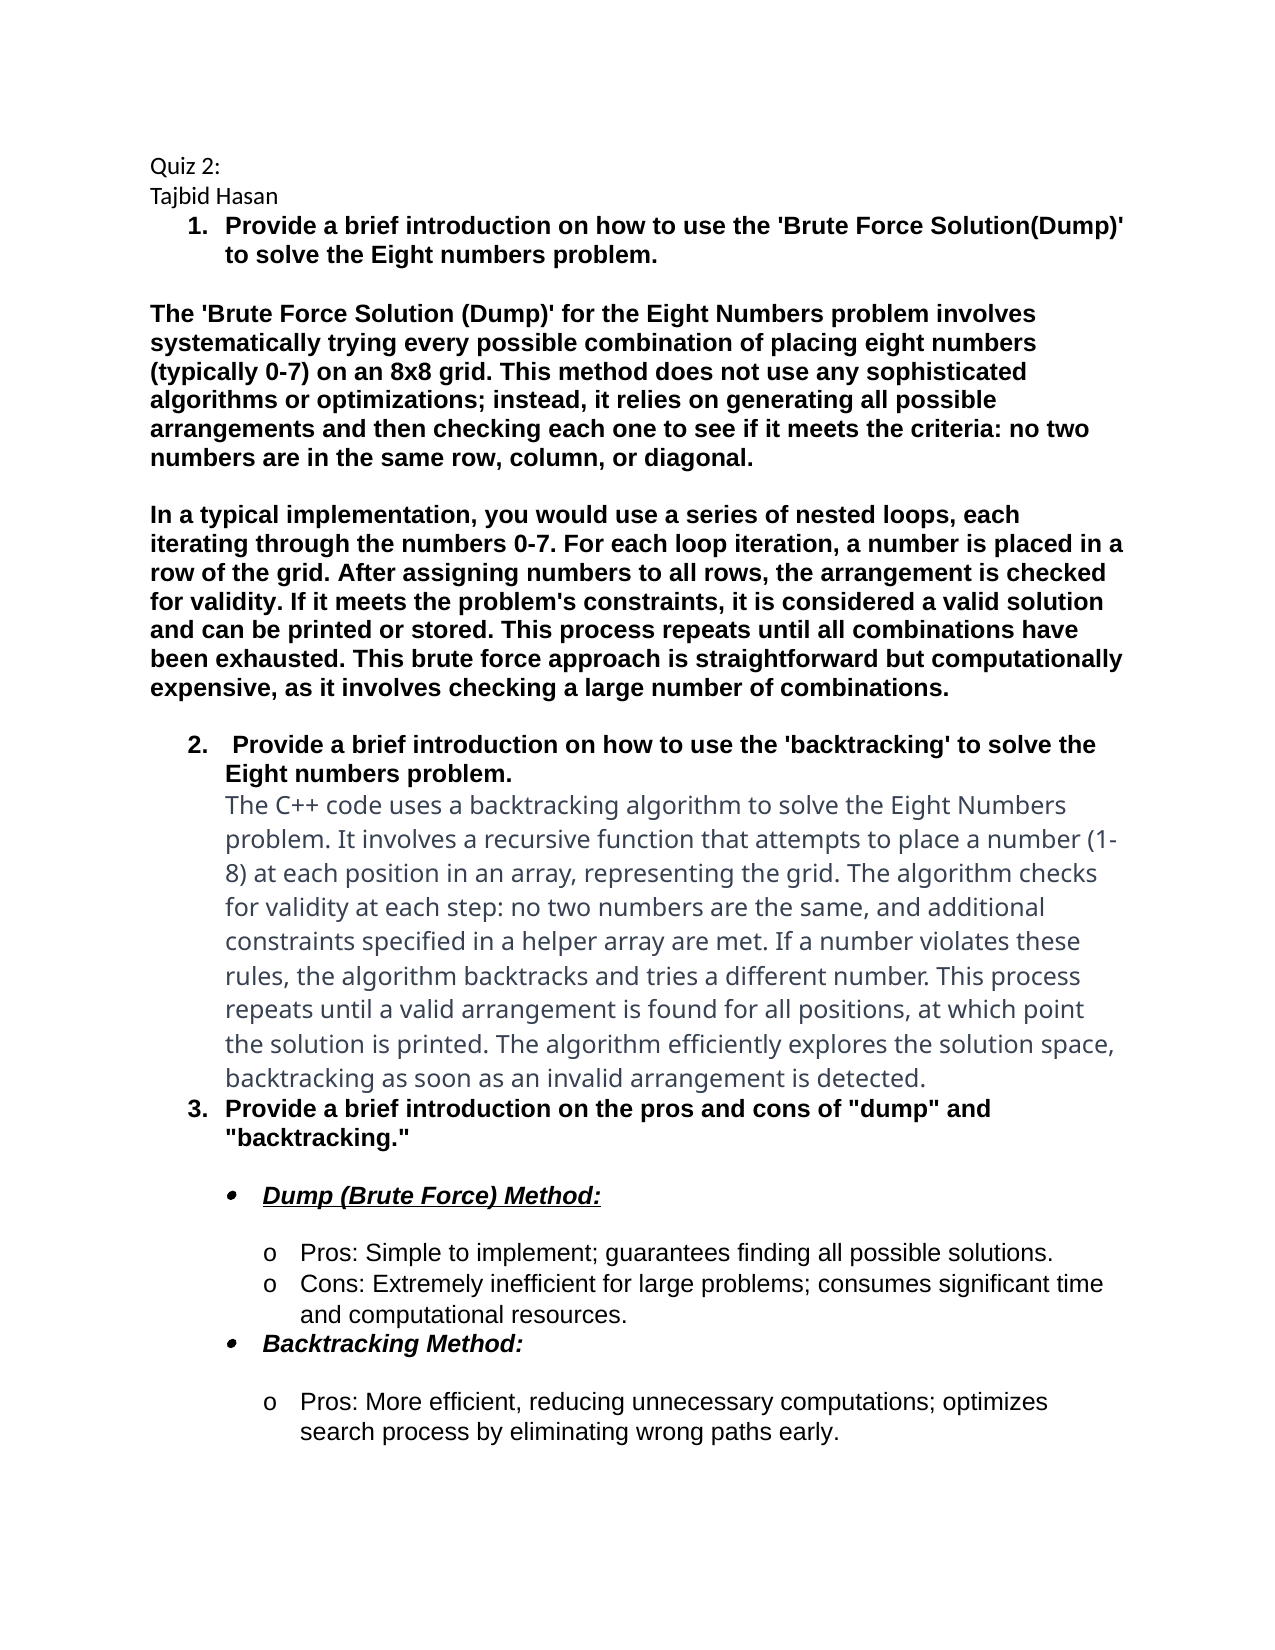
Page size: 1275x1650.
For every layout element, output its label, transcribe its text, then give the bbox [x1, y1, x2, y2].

list Provide a brief introduction on the pros and cons of "dump" and "backtracking." [187, 1094, 1125, 1152]
list Dump (Brute Force) Method: [225, 1181, 1125, 1209]
list Provide a brief introduction on how to use the 'backtracking' to solve the Eight numbers problem. [187, 730, 1125, 788]
text In a typical implementation, you would use a series of nested loops, each iterating through the numbers 0-7. For each loop iteration, a number is placed in a row of the grid. After assigning numbers to all rows, the arrangement is checked for validity. If it meets the problem's constraints, it is considered a valid solution and can be printed or stored. This process repeats until all combinations have been exhausted. This brute force approach is straightforward but computationally expensive, as it involves checking a large number of combinations. [150, 500, 1125, 702]
text Tajbid Hasan [150, 181, 1125, 211]
list Backtracking Method: [225, 1329, 1125, 1358]
text Quiz 2: [150, 150, 1125, 181]
list The C++ code uses a backtracking algorithm to solve the Eight Numbers problem. It involves a recursive function that attempts to place a number (1-8) at each position in an array, representing the grid. The algorithm checks for validity at each step: no two numbers are the same, and additional constraints specified in a helper array are met. If a number violates these rules, the algorithm backtracks and tries a different number. This process repeats until a valid arrangement is found for all positions, at which point the solution is printed. The algorithm efficiently explores the solution space, backtracking as soon as an invalid arrangement is detected. [225, 788, 1125, 1094]
text The 'Brute Force Solution (Dump)' for the Eight Numbers problem involves systematically trying every possible combination of placing eight numbers (typically 0-7) on an 8x8 grid. This method does not use any sophisticated algorithms or optimizations; instead, it relies on generating all possible arrangements and then checking each one to see if it meets the criteria: no two numbers are in the same row, column, or diagonal. [150, 299, 1125, 472]
list Pros: Simple to implement; guarantees finding all possible solutions. [262, 1238, 1125, 1269]
list Provide a brief introduction on how to use the 'Brute Force Solution(Dump)' to solve the Eight numbers problem. [187, 211, 1125, 268]
list Pros: More efficient, reducing unnecessary computations; optimizes search process by eliminating wrong paths early. [262, 1386, 1125, 1446]
list Cons: Extremely inefficient for large problems; consumes significant time and computational resources. [262, 1269, 1125, 1329]
